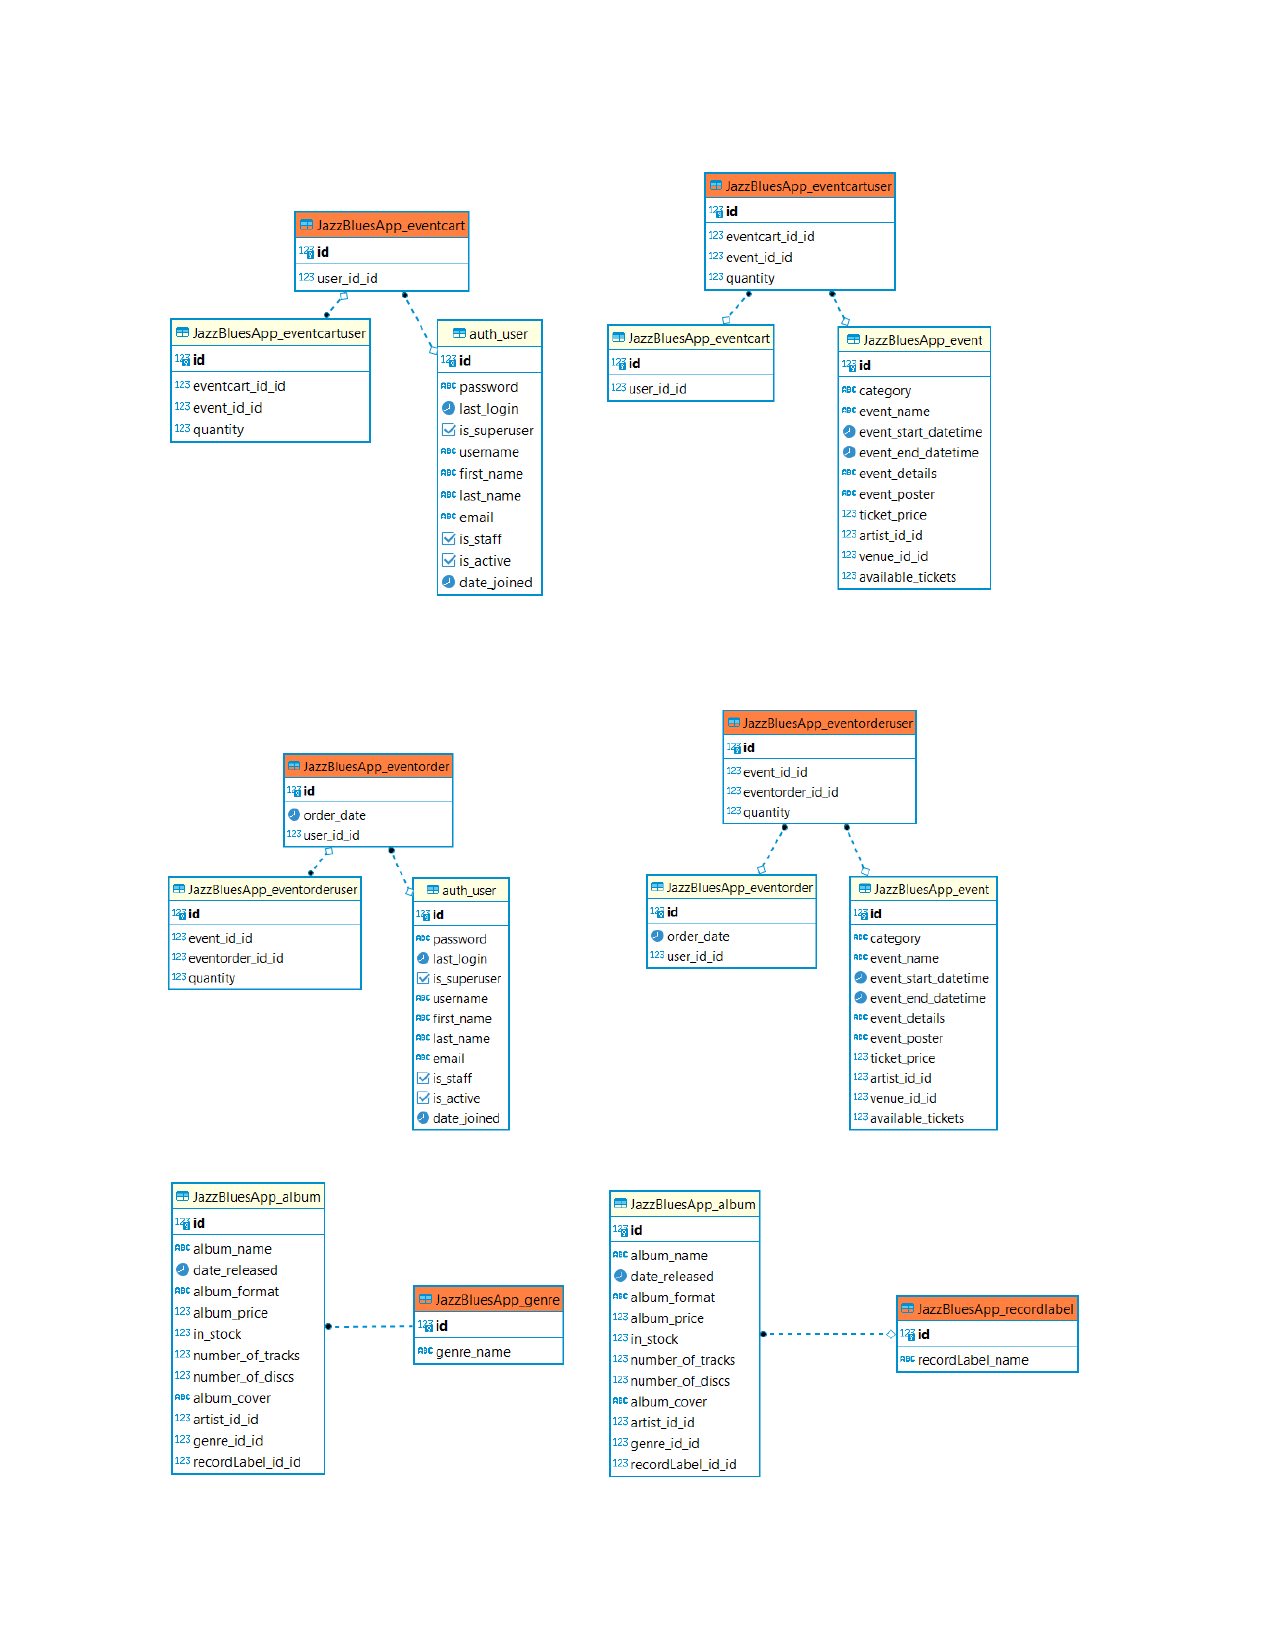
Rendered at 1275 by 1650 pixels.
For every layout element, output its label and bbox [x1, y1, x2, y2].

picture [587, 150, 1017, 619]
picture [624, 685, 1020, 1150]
picture [150, 731, 531, 1150]
picture [592, 1178, 1099, 1496]
picture [150, 180, 581, 619]
picture [150, 1168, 587, 1496]
